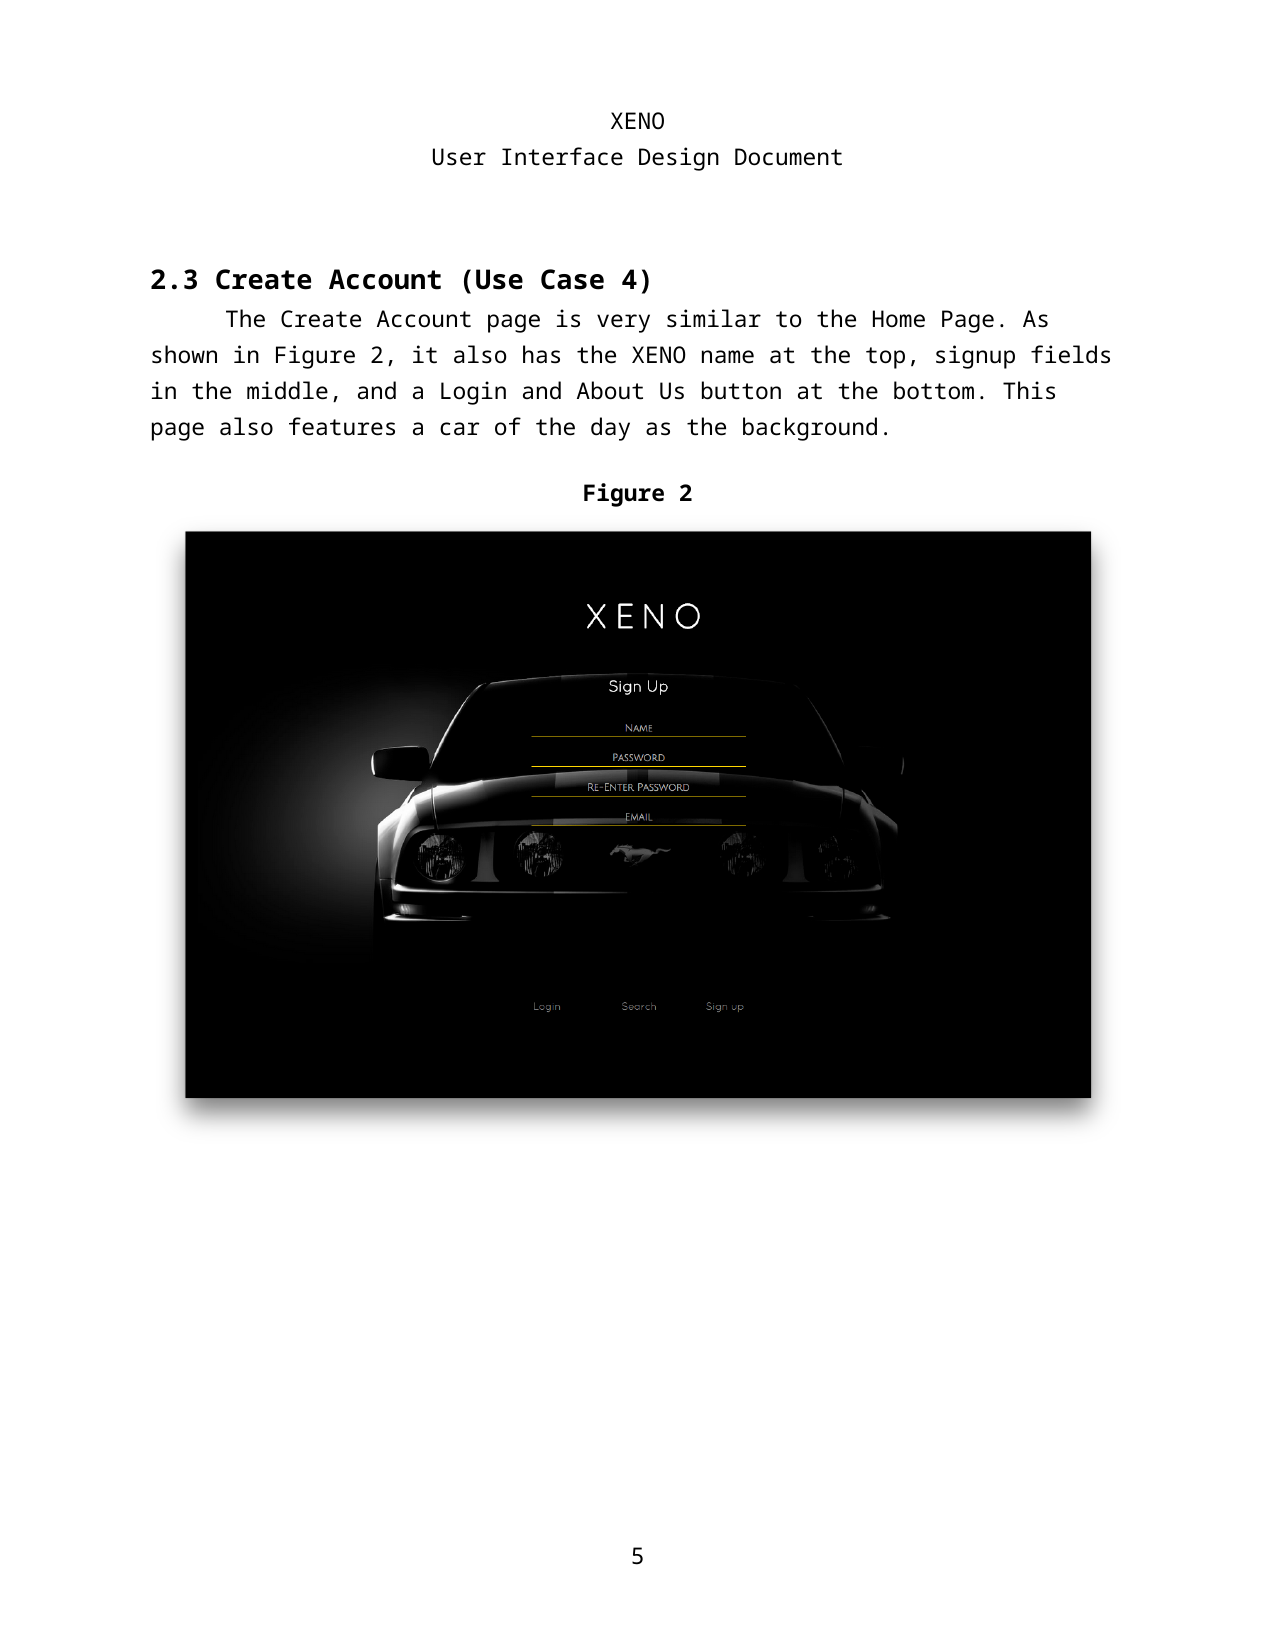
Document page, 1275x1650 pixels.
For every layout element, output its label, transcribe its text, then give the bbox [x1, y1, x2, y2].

picture [150, 511, 1125, 1148]
text The Create Account page is very similar to the Home Page. As shown in Figure 2, it also has the XENO name at the top, signup fields in the middle, and a Login and About Us button at the bottom. This page also features a car of the day as the background. [150, 303, 1125, 442]
subtitle 2.3 Create Account (Use Case 4) [150, 260, 1125, 297]
text Figure 2 [150, 477, 1125, 511]
